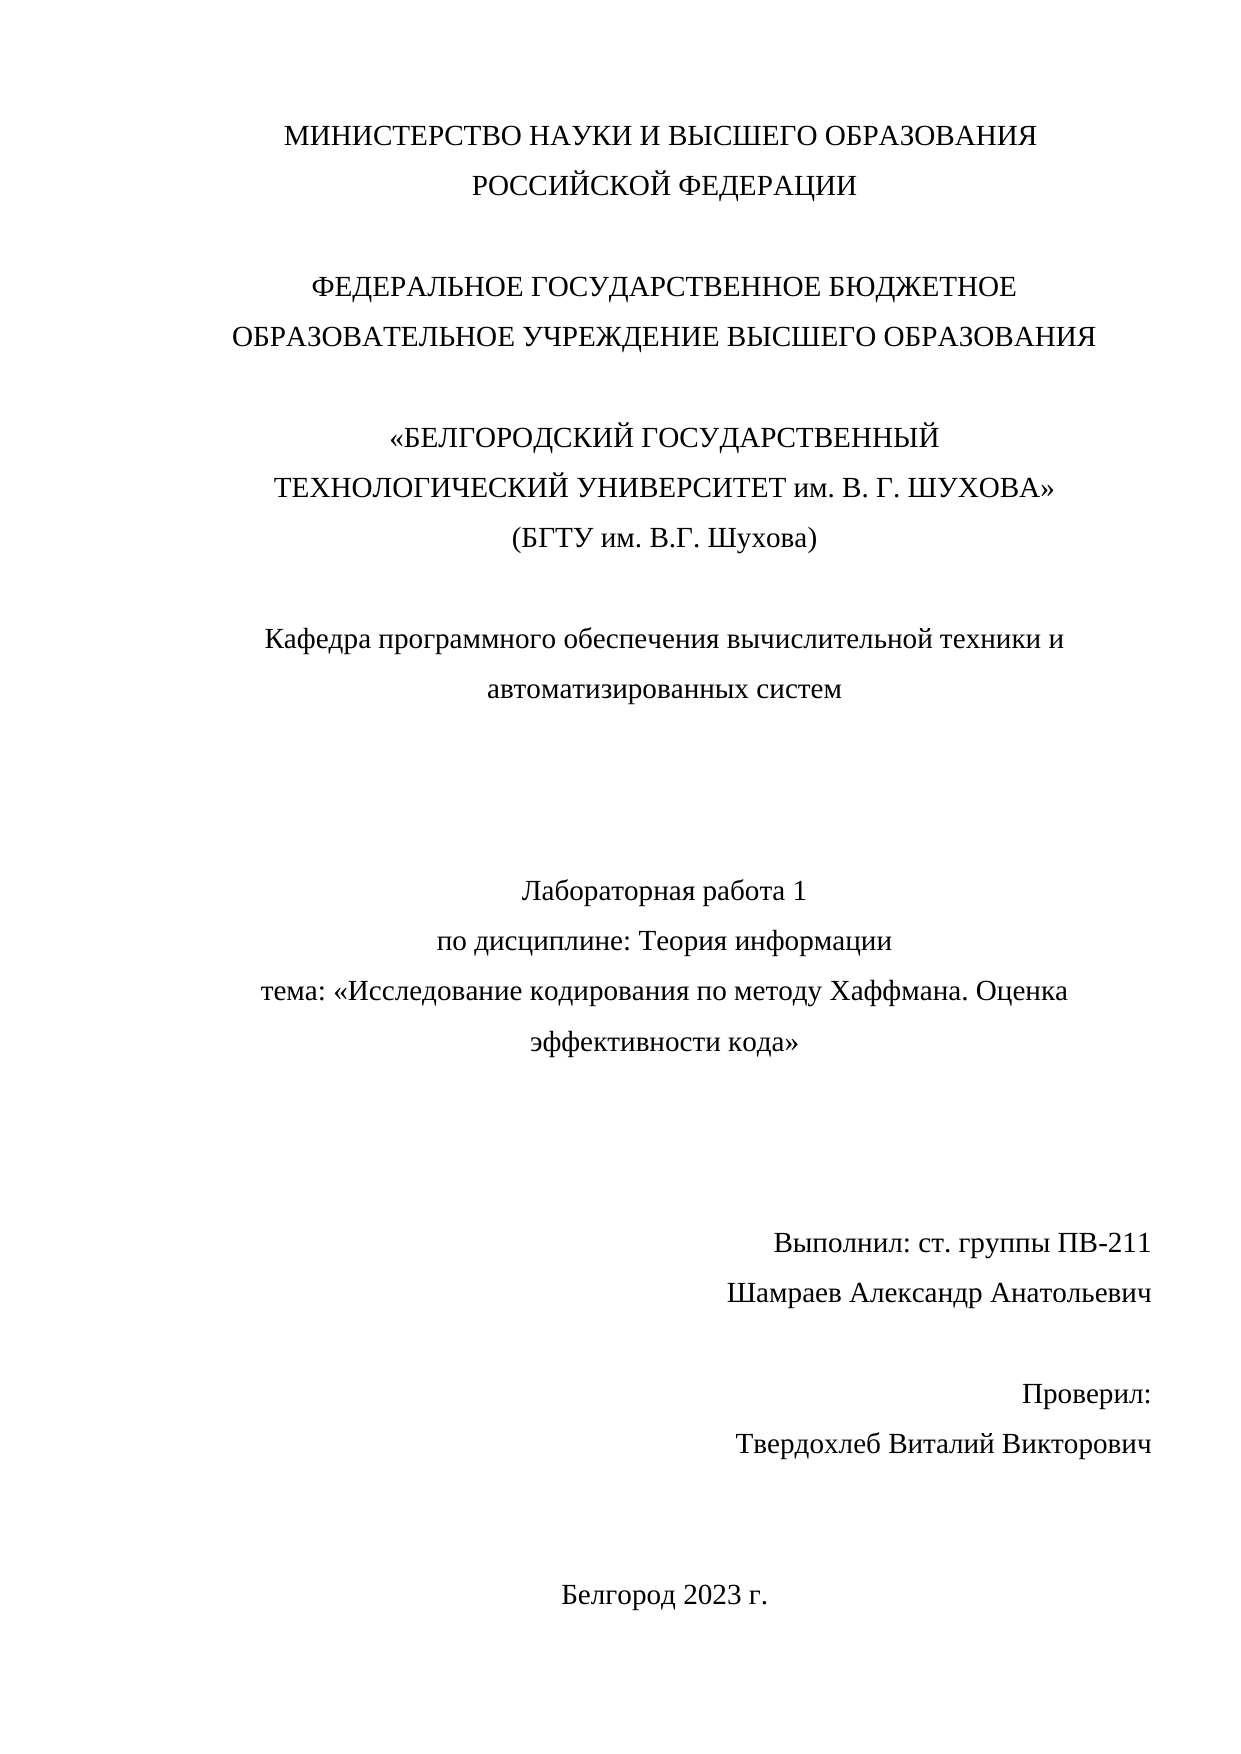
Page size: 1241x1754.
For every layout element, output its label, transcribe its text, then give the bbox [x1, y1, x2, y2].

text ТЕХНОЛОГИЧЕСКИЙ УНИВЕРСИТЕТ им. В. Г. ШУХОВА» [177, 470, 1152, 504]
text Шамраев Александр Анатольевич [177, 1275, 1152, 1309]
text (БГТУ им. В.Г. Шухова) [177, 521, 1152, 554]
text «БЕЛГОРОДСКИЙ ГОСУДАРСТВЕННЫЙ [177, 420, 1152, 453]
text Белгород 2023 г. [177, 1577, 1152, 1611]
text Лабораторная работа 1 [177, 873, 1152, 906]
text Кафедра программного обеспечения вычислительной техники и автоматизированных систем [177, 621, 1152, 705]
text Проверил: [177, 1376, 1152, 1409]
text Твердохлеб Виталий Викторович [177, 1426, 1152, 1460]
text Выполнил: ст. группы ПВ-211 [177, 1225, 1152, 1258]
text МИНИСТЕРСТВО НАУКИ И ВЫСШЕГО ОБРАЗОВАНИЯ РОССИЙСКОЙ ФЕДЕРАЦИИ [177, 118, 1152, 202]
text ФЕДЕРАЛЬНОЕ ГОСУДАРСТВЕННОЕ БЮДЖЕТНОЕ ОБРАЗОВАТЕЛЬНОЕ УЧРЕЖДЕНИЕ ВЫСШЕГО ОБРАЗОВАНИЯ [177, 269, 1152, 353]
text тема: «Исследование кодирования по методу Хаффмана. Оценка эффективности кода» [177, 973, 1152, 1057]
text по дисциплине: Теория информации [177, 923, 1152, 957]
